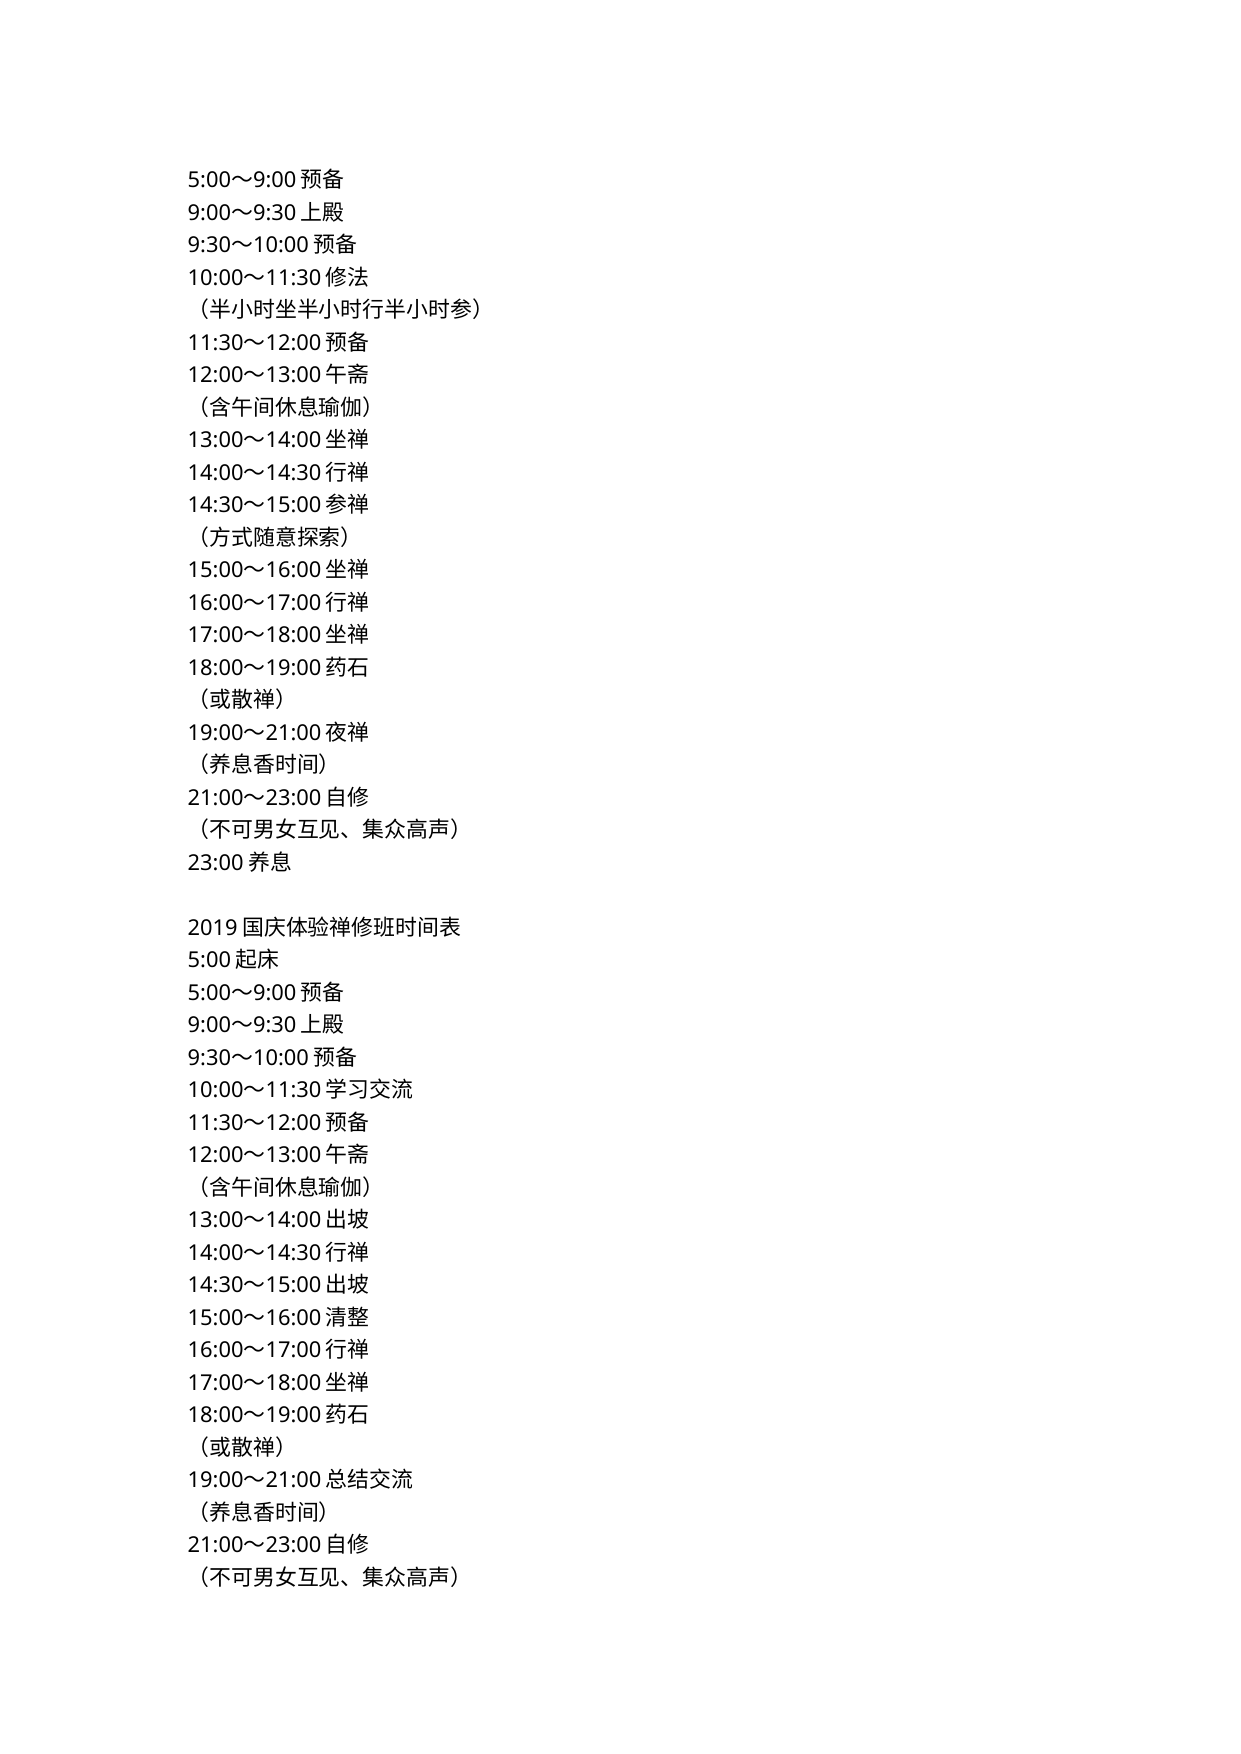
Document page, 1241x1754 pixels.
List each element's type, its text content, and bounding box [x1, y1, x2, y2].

text （不可男女互见、集众高声） [187, 1559, 1053, 1592]
text 16:00～17:00行禅 [187, 1332, 1053, 1364]
text 16:00～17:00行禅 [187, 584, 1053, 617]
text 11:30～12:00预备 [187, 1104, 1053, 1137]
text 21:00～23:00自修 [187, 779, 1053, 812]
text 18:00～19:00药石 [187, 649, 1053, 682]
text （养息香时间） [187, 747, 1053, 779]
text 2019国庆体验禅修班时间表 [187, 909, 1053, 942]
text 9:00～9:30上殿 [187, 1007, 1053, 1039]
text 5:00～9:00预备 [187, 162, 1053, 194]
text 9:00～9:30上殿 [187, 194, 1053, 227]
text 10:00～11:30修法 [187, 259, 1053, 292]
text （含午间休息瑜伽） [187, 1169, 1053, 1202]
text 14:30～15:00出坡 [187, 1267, 1053, 1299]
text 14:00～14:30行禅 [187, 454, 1053, 487]
text 5:00起床 [187, 942, 1053, 974]
text 12:00～13:00午斋 [187, 1137, 1053, 1169]
text 17:00～18:00坐禅 [187, 617, 1053, 649]
text （方式随意探索） [187, 519, 1053, 552]
text 12:00～13:00午斋 [187, 357, 1053, 389]
text （含午间休息瑜伽） [187, 389, 1053, 422]
text （或散禅） [187, 682, 1053, 714]
text （不可男女互见、集众高声） [187, 812, 1053, 844]
text 18:00～19:00药石 [187, 1397, 1053, 1429]
text 9:30～10:00预备 [187, 1039, 1053, 1072]
text 19:00～21:00总结交流 [187, 1462, 1053, 1494]
text 21:00～23:00自修 [187, 1527, 1053, 1559]
text 14:30～15:00参禅 [187, 487, 1053, 519]
text 14:00～14:30行禅 [187, 1234, 1053, 1267]
text 10:00～11:30学习交流 [187, 1072, 1053, 1104]
text 15:00～16:00坐禅 [187, 552, 1053, 584]
text （养息香时间） [187, 1494, 1053, 1527]
text 15:00～16:00清整 [187, 1299, 1053, 1332]
text 11:30～12:00预备 [187, 324, 1053, 357]
text 23:00养息 [187, 844, 1053, 877]
text 13:00～14:00出坡 [187, 1202, 1053, 1234]
text 19:00～21:00夜禅 [187, 714, 1053, 747]
text 13:00～14:00坐禅 [187, 422, 1053, 454]
text 5:00～9:00预备 [187, 974, 1053, 1007]
text （或散禅） [187, 1429, 1053, 1462]
text 9:30～10:00预备 [187, 227, 1053, 259]
text 17:00～18:00坐禅 [187, 1364, 1053, 1397]
text （半小时坐半小时行半小时参） [187, 292, 1053, 324]
